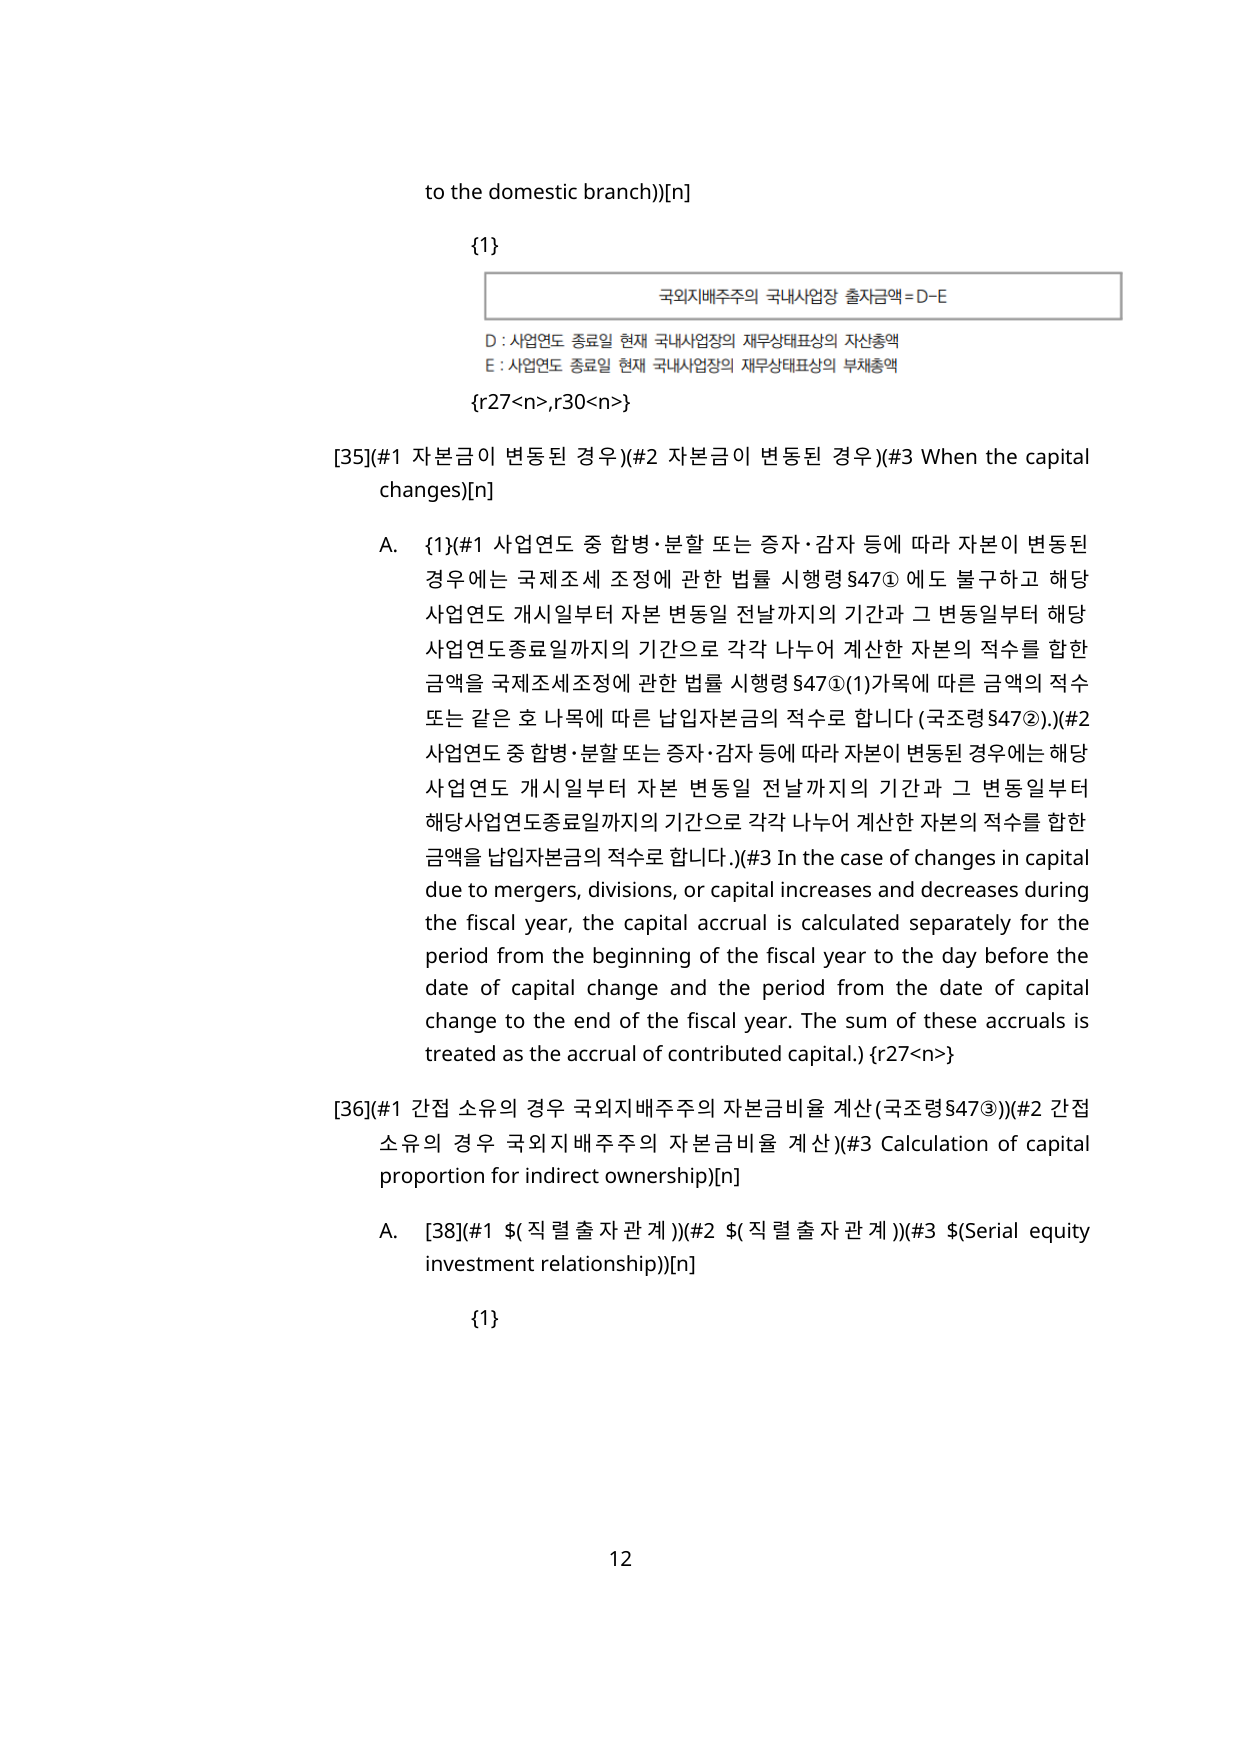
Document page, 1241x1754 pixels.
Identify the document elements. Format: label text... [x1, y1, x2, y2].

list [38](#1 $(직렬출자관계))(#2 $(직렬출자관계))(#3 $(Serial equity investment relationship))[n] [379, 1215, 1090, 1278]
list [35](#1 자본금이 변동된 경우)(#2 자본금이 변동된 경우)(#3 When the capital changes)[n] [333, 441, 1090, 503]
text {1}{r27<n>,r30<n>} [471, 231, 1090, 263]
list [379, 177, 1090, 206]
text {1}{r27<n>,r30<n>} [471, 383, 1090, 416]
text {1}{r38x1<n>} [471, 1303, 1090, 1331]
list {1}(#1 사업연도 중 합병･분할 또는 증자･감자 등에 따라 자본이 변동된 경우에는 국제조세 조정에 관한 법률 시행령§47①에도 불구하고 해당 사업연도 개시일부터 자본 변동일 전날까지의 기간과 그 변동일부터 해당 사업연도종료일까지의 기간으로 각각 나누어 계산한 자본의 적수를 합한 금액을 국제조세조정에 관한 법률 시행령§47①(1)가목에 따른 금액의 적수 또는 같은 호 나목에 따른 납입자본금의 적수로 합니다(국조령§47②).)(#2 사업연도 중 합병･분할 또는 증자･감자 등에 따라 자본이 변동된 경우에는 해당 사업연도 개시일부터 자본 변동일 전날까지의 기간과 그 변동일부터 해당사업연도종료일까지의 기간으로 각각 나누어 계산한 자본의 적수를 합한 금액을 납입자본금의 적수로 합니다.)(#3 In the case of changes in capital due to mergers, divisions, or capital increases and decreases during the fiscal year, the capital accrual is calculated separately for the period from the beginning of the fiscal year to the day before the date of capital change and the period from the date of capital change to the end of the fiscal year. The sum of these accruals is treated as the accrual of contributed capital.) {r27<n>} [379, 528, 1090, 1067]
picture [470, 263, 1129, 383]
list [36](#1 간접 소유의 경우 국외지배주주의 자본금비율 계산(국조령§47③))(#2 간접 소유의 경우 국외지배주주의 자본금비율 계산)(#3 Calculation of capital proportion for indirect ownership)[n] [333, 1092, 1090, 1190]
